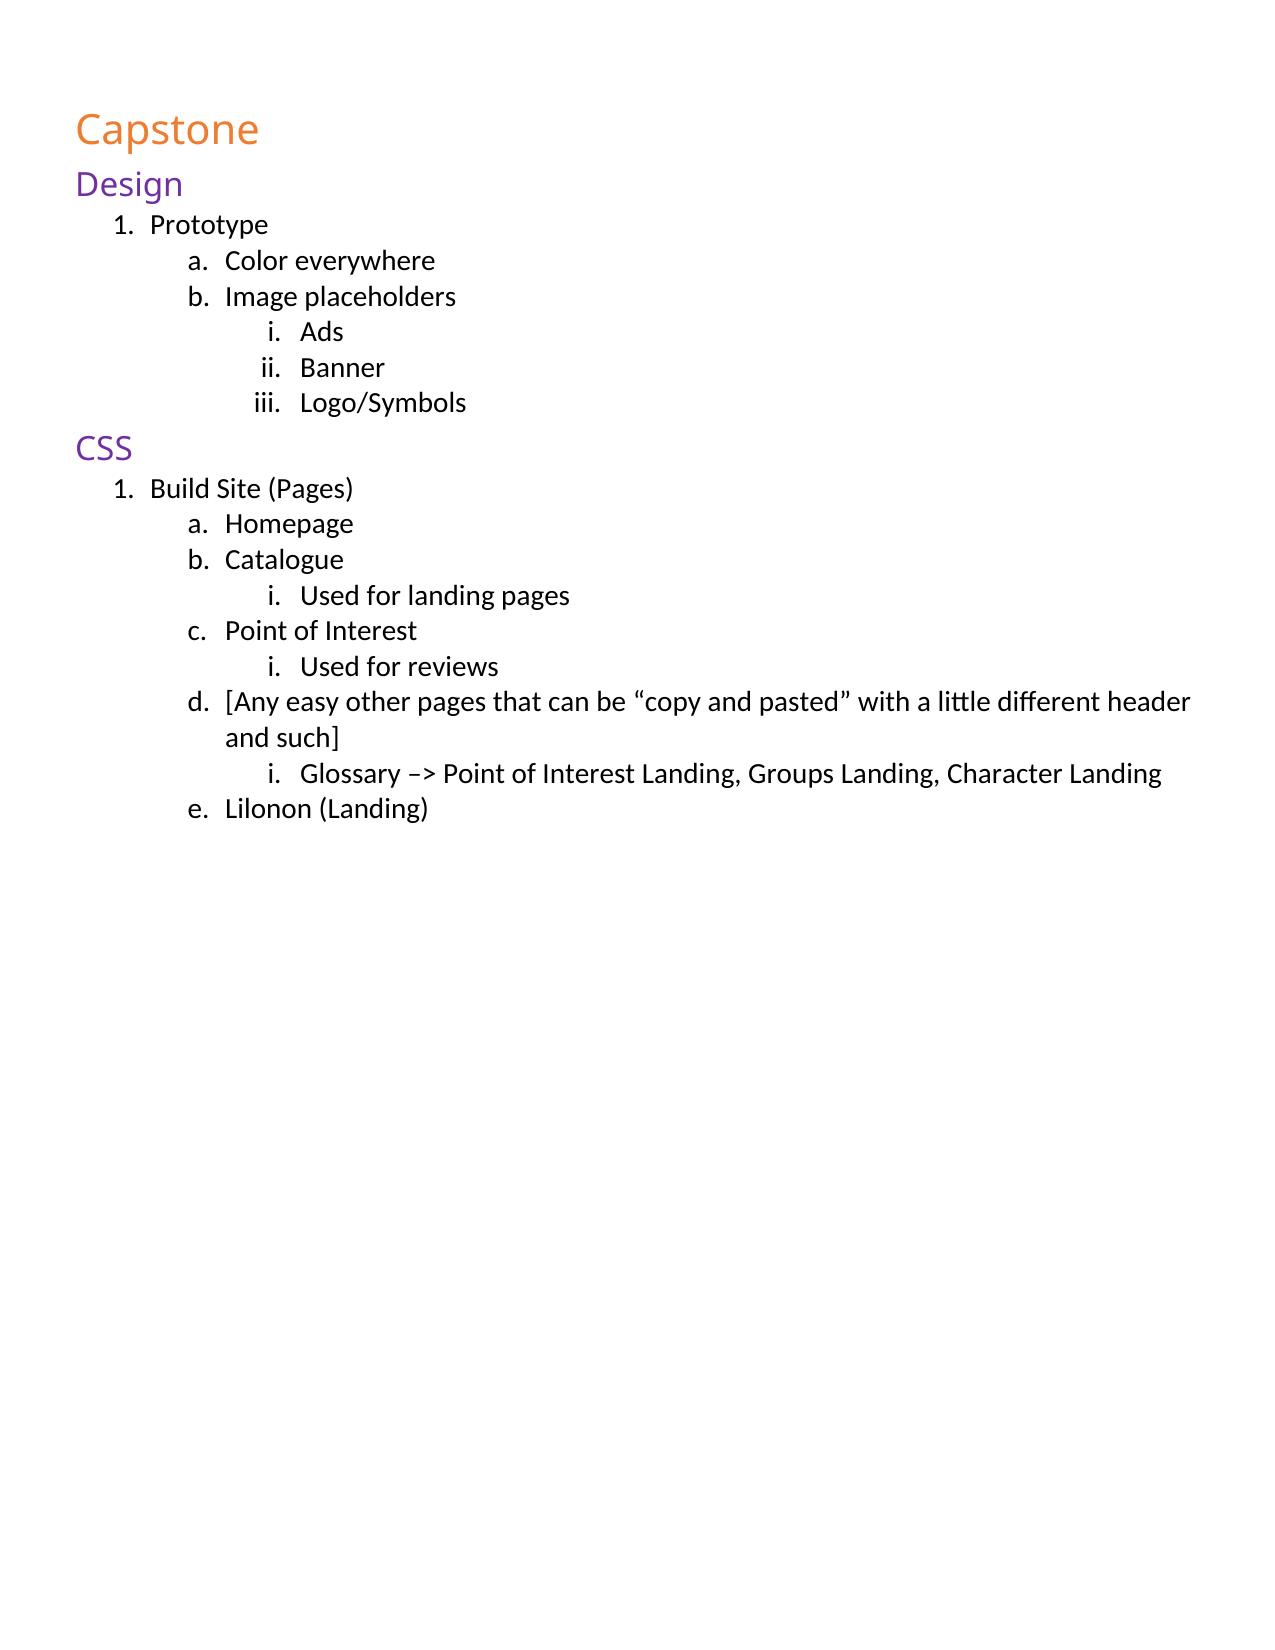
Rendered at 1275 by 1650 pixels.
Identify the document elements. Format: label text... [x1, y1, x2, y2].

list Point of Interest [187, 612, 1200, 648]
list Logo/Symbols [281, 384, 1200, 420]
list Banner [281, 349, 1200, 384]
list [Any easy other pages that can be “copy and pasted” with a little different header and such] [187, 683, 1200, 755]
list Build Site (Pages) [112, 470, 1200, 505]
subtitle Capstone [75, 100, 1200, 157]
list Lilonon (Landing) [187, 790, 1200, 826]
subtitle Design [75, 161, 1200, 206]
list Used for landing pages [281, 577, 1200, 612]
list Ads [281, 313, 1200, 349]
list Image placeholders [187, 278, 1200, 313]
list Color everywhere [187, 242, 1200, 278]
subtitle CSS [75, 424, 1200, 470]
list Prototype [112, 206, 1200, 242]
list Homepage [187, 505, 1200, 541]
list Used for reviews [281, 648, 1200, 683]
list Catalogue [187, 541, 1200, 577]
list Glossary –> Point of Interest Landing, Groups Landing, Character Landing [281, 755, 1200, 790]
